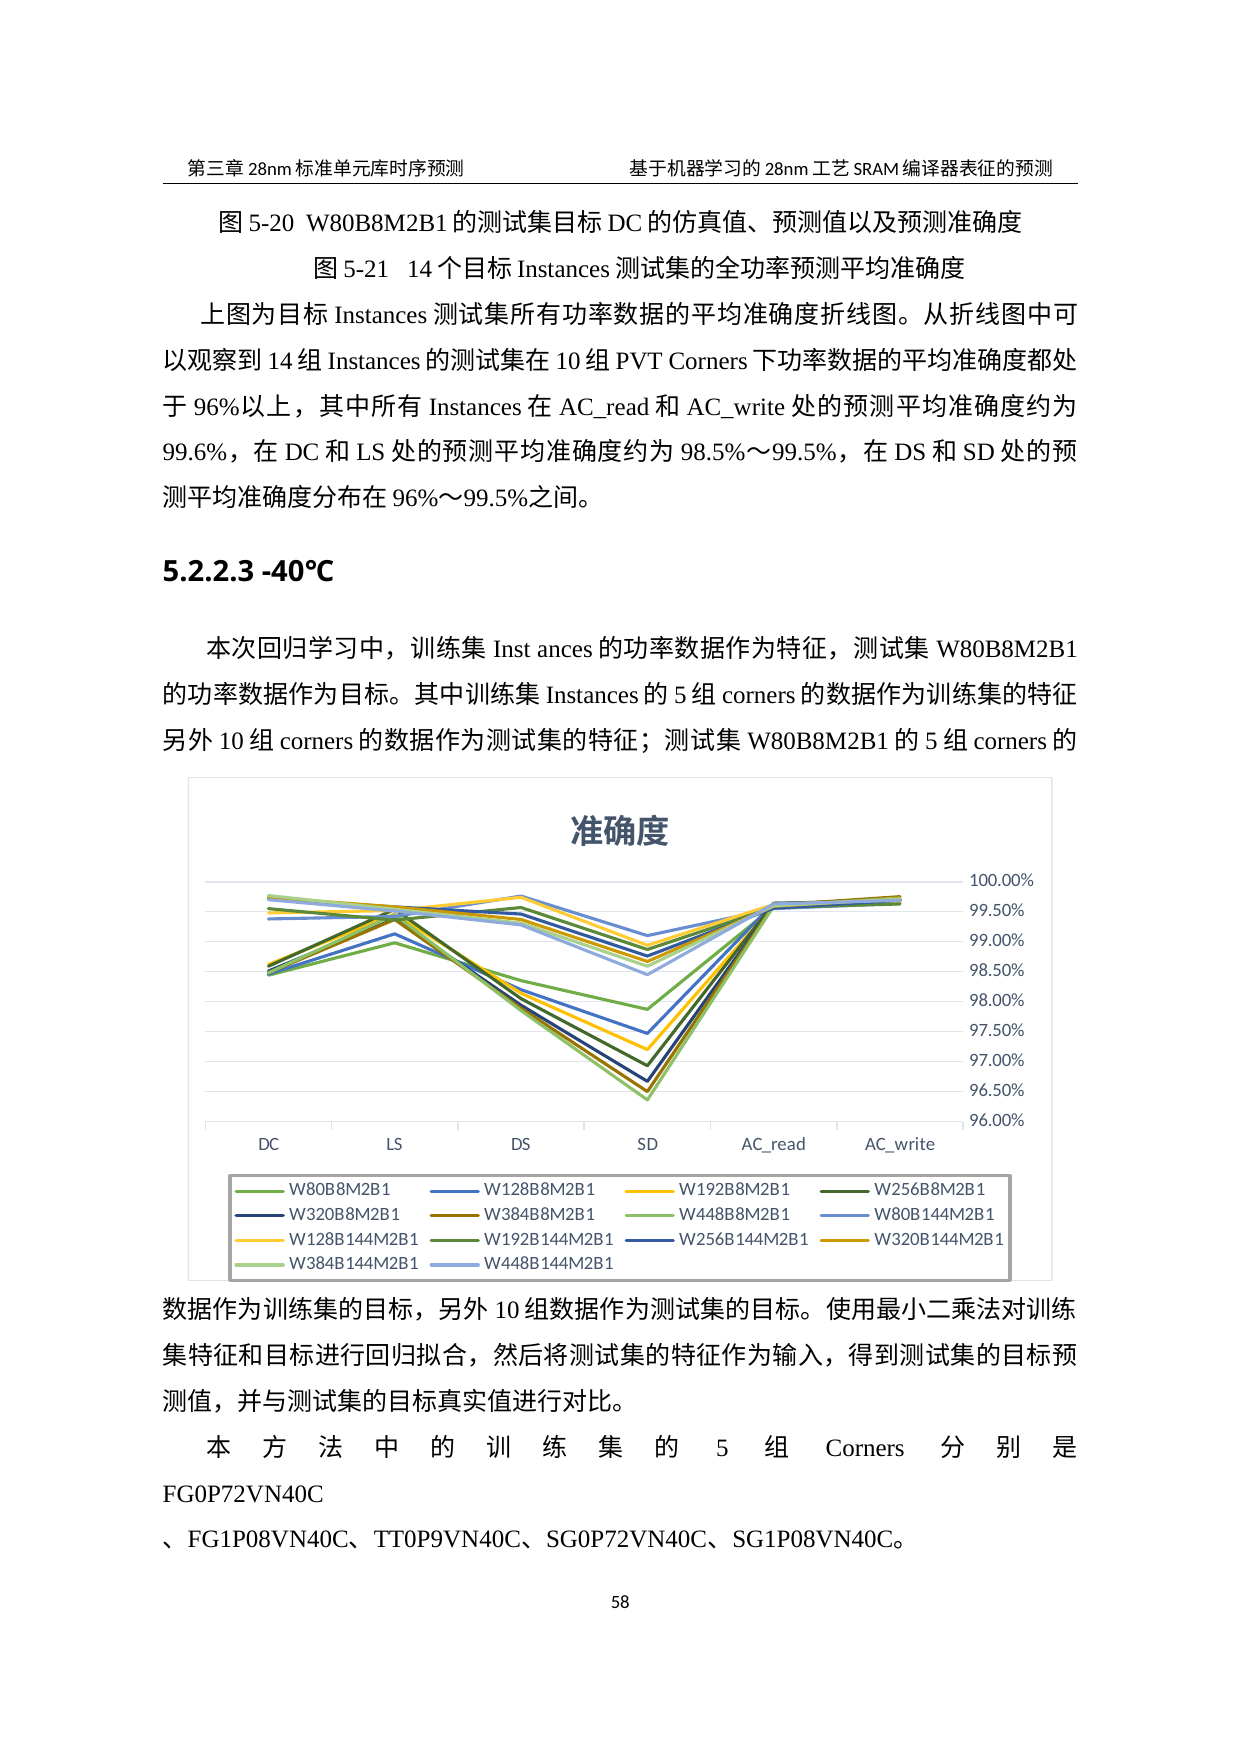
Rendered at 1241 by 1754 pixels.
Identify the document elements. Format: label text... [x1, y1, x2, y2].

text 图5-21 14个目标Instances测试集的全功率预测平均准确度 [162, 241, 1078, 287]
text 本次回归学习中，训练集Inst ances的功率数据作为特征，测试集W80B8M2B1的功率数据作为目标。其中训练集Instances的5组corners的数据作为训练集的特征，另外10组corners的数据作为测试集的特征；测试集W80B8M2B1的5组corners的数据作为训练集的目标，另外10组数据作为测试集的目标。使用最小二乘法对训练集特征和目标进行回归拟合，然后将测试集的特征作为输入，得到测试集的目标预测值，并与测试集的目标真实值进行对比。 [162, 621, 1078, 1419]
text 上图为目标Instances测试集所有功率数据的平均准确度折线图。从折线图中可以观察到14组Instances的测试集在10组PVT Corners下功率数据的平均准确度都处于96%以上，其中所有Instances在AC_read和AC_write处的预测平均准确度约为99.6%，在DC和LS处的预测平均准确度约为98.5%～99.5%，在DS和SD处的预测平均准确度分布在96%～99.5%之间。 [162, 287, 1078, 516]
subtitle 5.2.2.3 -40℃ [162, 545, 1078, 591]
text 本方法中的训练集的5组Corners分别是FG0P72VN40C、FG1P08VN40C、TT0P9VN40C、SG0P72VN40C、SG1P08VN40C。 [162, 1419, 1078, 1557]
text 图5-20 W80B8M2B1的测试集目标DC的仿真值、预测值以及预测准确度 [162, 195, 1078, 241]
